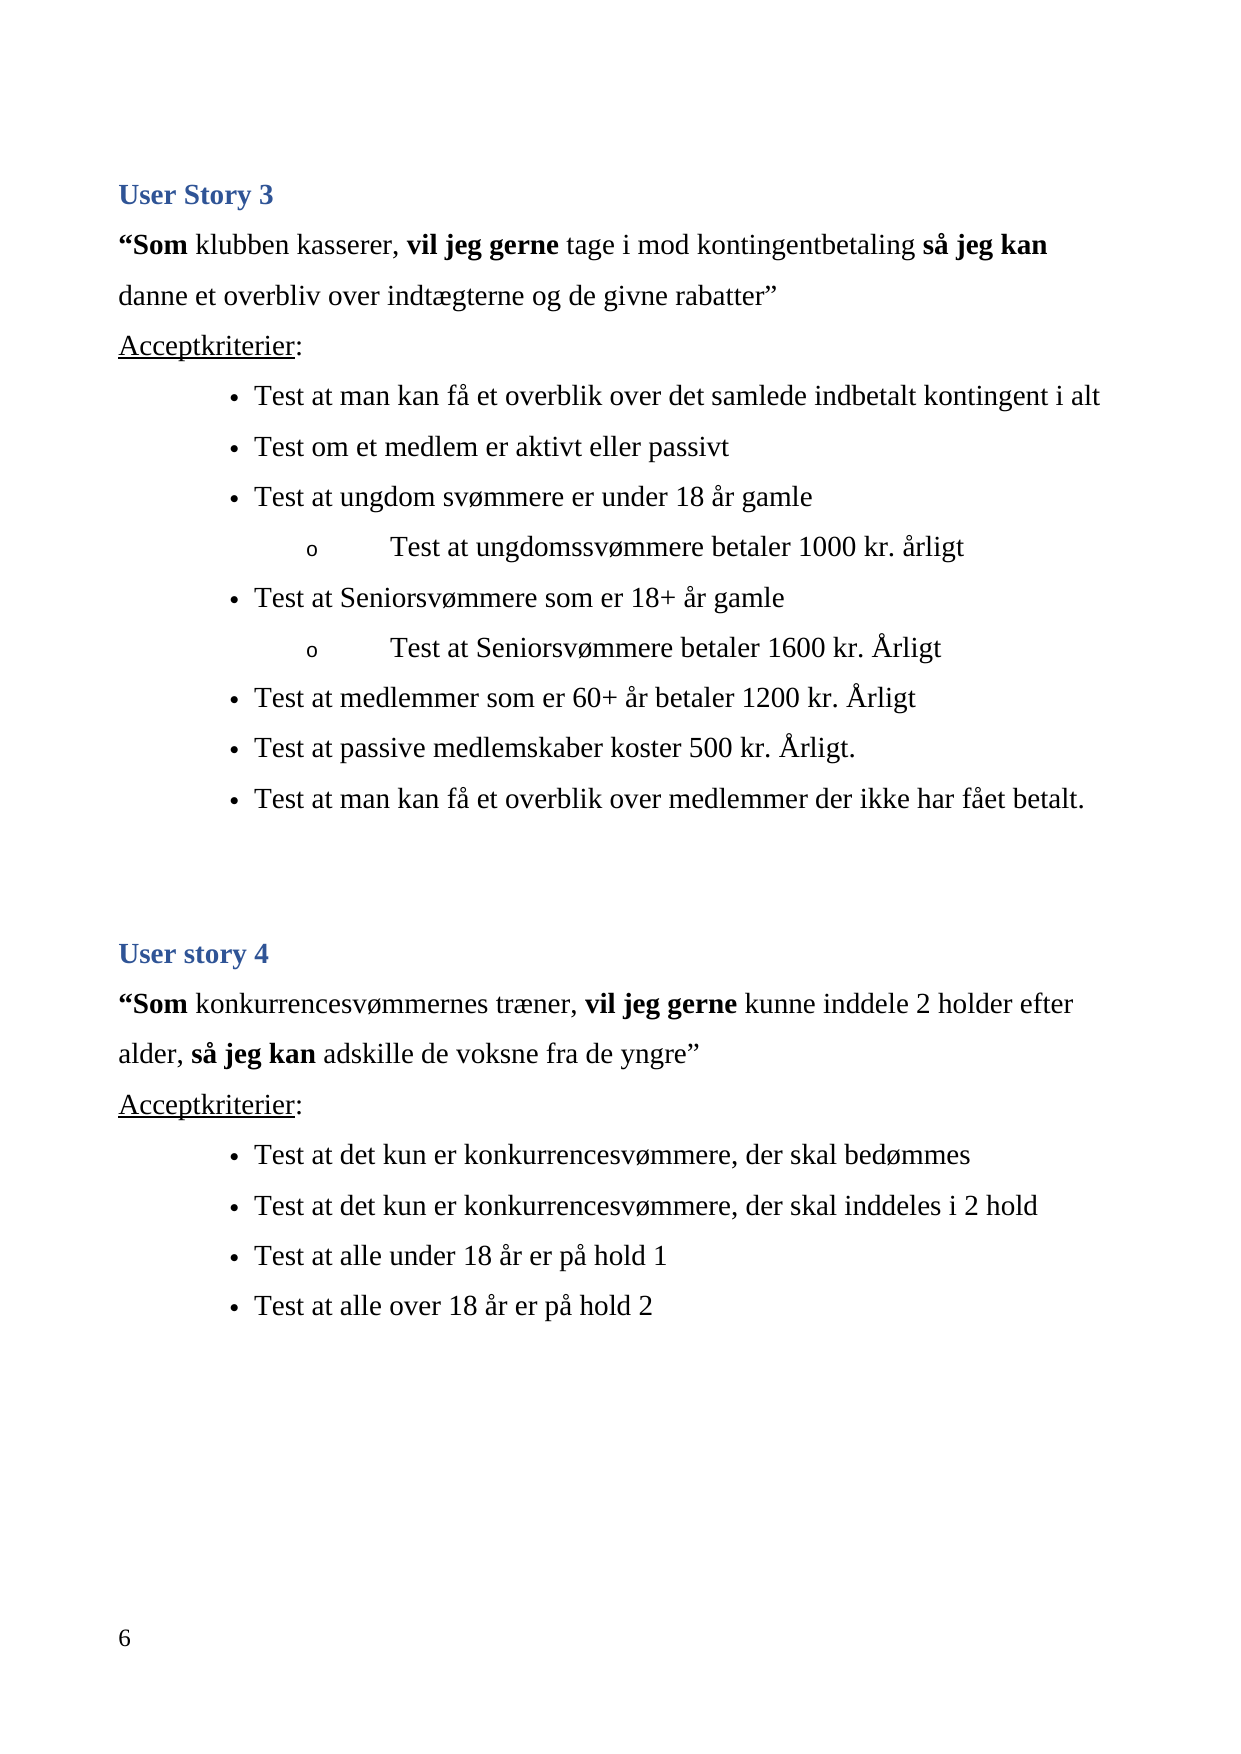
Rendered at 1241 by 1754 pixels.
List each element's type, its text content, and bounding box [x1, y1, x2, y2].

subtitle User story 4 [118, 936, 1122, 969]
list Test at Seniorsvømmere som er 18+ år gamle [231, 580, 1122, 613]
list Test at det kun er konkurrencesvømmere, der skal bedømmes [231, 1137, 1122, 1171]
list Test at medlemmer som er 60+ år betaler 1200 kr. Årligt [231, 680, 1122, 714]
list Test at ungdom svømmere er under 18 år gamle [231, 479, 1122, 513]
list Test at alle under 18 år er på hold 1 [231, 1238, 1122, 1271]
list Test om et medlem er aktivt eller passivt [231, 429, 1122, 462]
list Test at ungdomssvømmere betaler 1000 kr. årligt [306, 529, 1122, 563]
list Test at man kan få et overblik over det samlede indbetalt kontingent i alt [231, 378, 1122, 412]
text “Som klubben kasserer, vil jeg gerne tage i mod kontingentbetaling så jeg kan danne et overbliv over indtægterne og de givne rabatter” [118, 227, 1122, 311]
list Test at alle over 18 år er på hold 2 [231, 1288, 1122, 1322]
text Acceptkriterier: [118, 1087, 1122, 1121]
subtitle User Story 3 [118, 177, 1122, 211]
text “Som konkurrencesvømmernes træner, vil jeg gerne kunne inddele 2 holder efter alder, så jeg kan adskille de voksne fra de yngre” [118, 986, 1122, 1070]
list Test at passive medlemskaber koster 500 kr. Årligt. [231, 731, 1122, 764]
list Test at man kan få et overblik over medlemmer der ikke har fået betalt. [231, 781, 1122, 814]
list Test at Seniorsvømmere betaler 1600 kr. Årligt [306, 630, 1122, 663]
text Acceptkriterier: [118, 328, 1122, 362]
list Test at det kun er konkurrencesvømmere, der skal inddeles i 2 hold [231, 1188, 1122, 1221]
